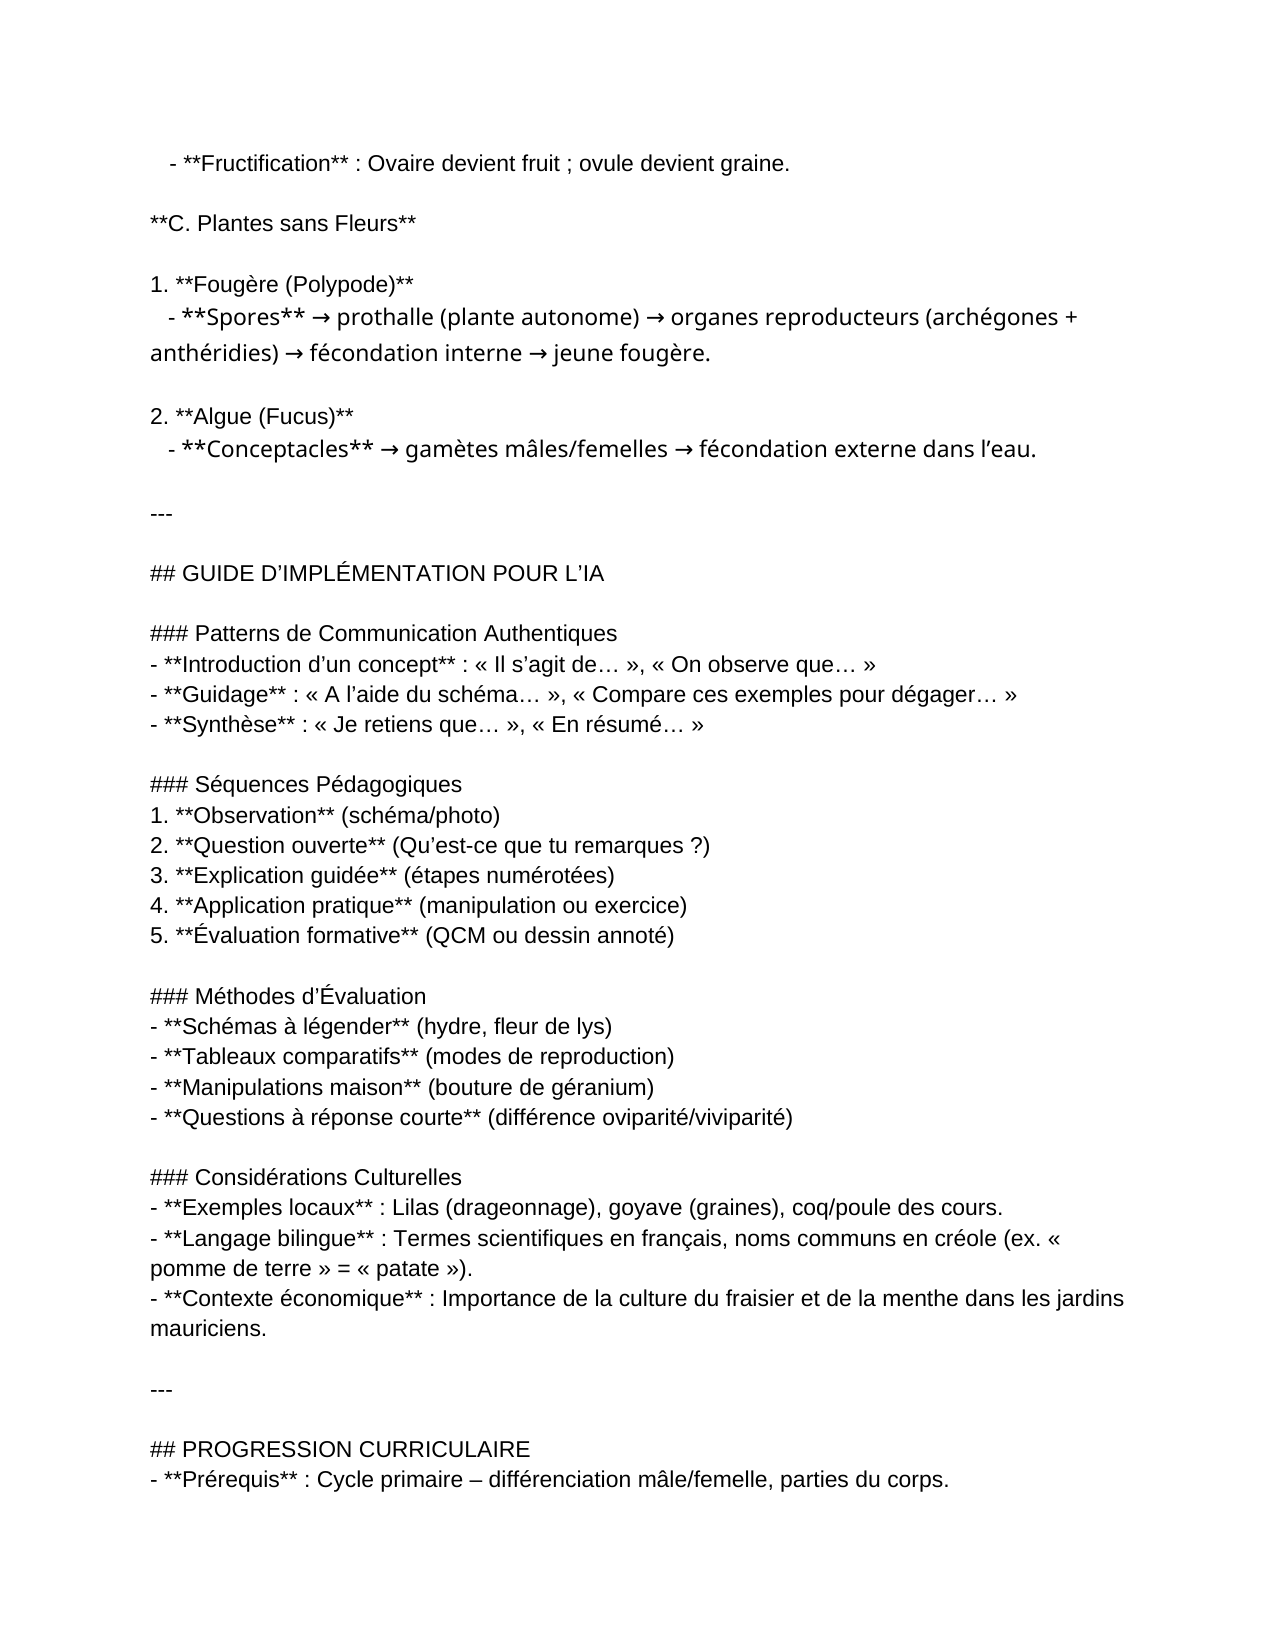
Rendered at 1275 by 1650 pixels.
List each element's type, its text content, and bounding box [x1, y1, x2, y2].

text ## PROGRESSION CURRICULAIRE [150, 1436, 1125, 1462]
text --- [150, 1376, 1125, 1402]
text 1. **Fougère (Polypode)** [150, 271, 1125, 297]
text - **Guidage** : « A l’aide du schéma… », « Compare ces exemples pour dégager… » [150, 681, 1125, 707]
text 1. **Observation** (schéma/photo) [150, 802, 1125, 828]
text - **Synthèse** : « Je retiens que… », « En résumé… » [150, 711, 1125, 737]
text - **Schémas à légender** (hydre, fleur de lys) [150, 1013, 1125, 1039]
text 4. **Application pratique** (manipulation ou exercice) [150, 892, 1125, 918]
text - **Exemples locaux** : Lilas (drageonnage), goyave (graines), coq/poule des cours. [150, 1194, 1125, 1221]
text --- [150, 499, 1125, 526]
text - **Conceptacles** → gamètes mâles/femelles → fécondation externe dans l’eau. [150, 433, 1125, 464]
text - **Introduction d’un concept** : « Il s’agit de… », « On observe que… » [150, 651, 1125, 677]
text - **Questions à réponse courte** (différence oviparité/viviparité) [150, 1104, 1125, 1130]
text - **Spores** → prothalle (plante autonome) → organes reproducteurs (archégones + anthéridies) → fécondation interne → jeune fougère. [150, 301, 1125, 368]
text 2. **Question ouverte** (Qu’est-ce que tu remarques ?) [150, 832, 1125, 858]
text - **Manipulations maison** (bouture de géranium) [150, 1073, 1125, 1100]
text - **Fructification** : Ovaire devient fruit ; ovule devient graine. [150, 150, 1125, 176]
text 3. **Explication guidée** (étapes numérotées) [150, 862, 1125, 888]
text - **Tableaux comparatifs** (modes de reproduction) [150, 1043, 1125, 1069]
text - **Prérequis** : Cycle primaire – différenciation mâle/femelle, parties du corps. [150, 1466, 1125, 1492]
text ### Séquences Pédagogiques [150, 771, 1125, 798]
text ### Patterns de Communication Authentiques [150, 620, 1125, 647]
text ## GUIDE D’IMPLÉMENTATION POUR L’IA [150, 560, 1125, 586]
text ### Considérations Culturelles [150, 1164, 1125, 1190]
text 5. **Évaluation formative** (QCM ou dessin annoté) [150, 922, 1125, 949]
text 2. **Algue (Fucus)** [150, 403, 1125, 429]
text - **Contexte économique** : Importance de la culture du fraisier et de la menthe dans les jardins mauriciens. [150, 1285, 1125, 1341]
text ### Méthodes d’Évaluation [150, 983, 1125, 1009]
text - **Langage bilingue** : Termes scientifiques en français, noms communs en créole (ex. « pomme de terre » = « patate »). [150, 1224, 1125, 1281]
text **C. Plantes sans Fleurs** [150, 210, 1125, 237]
